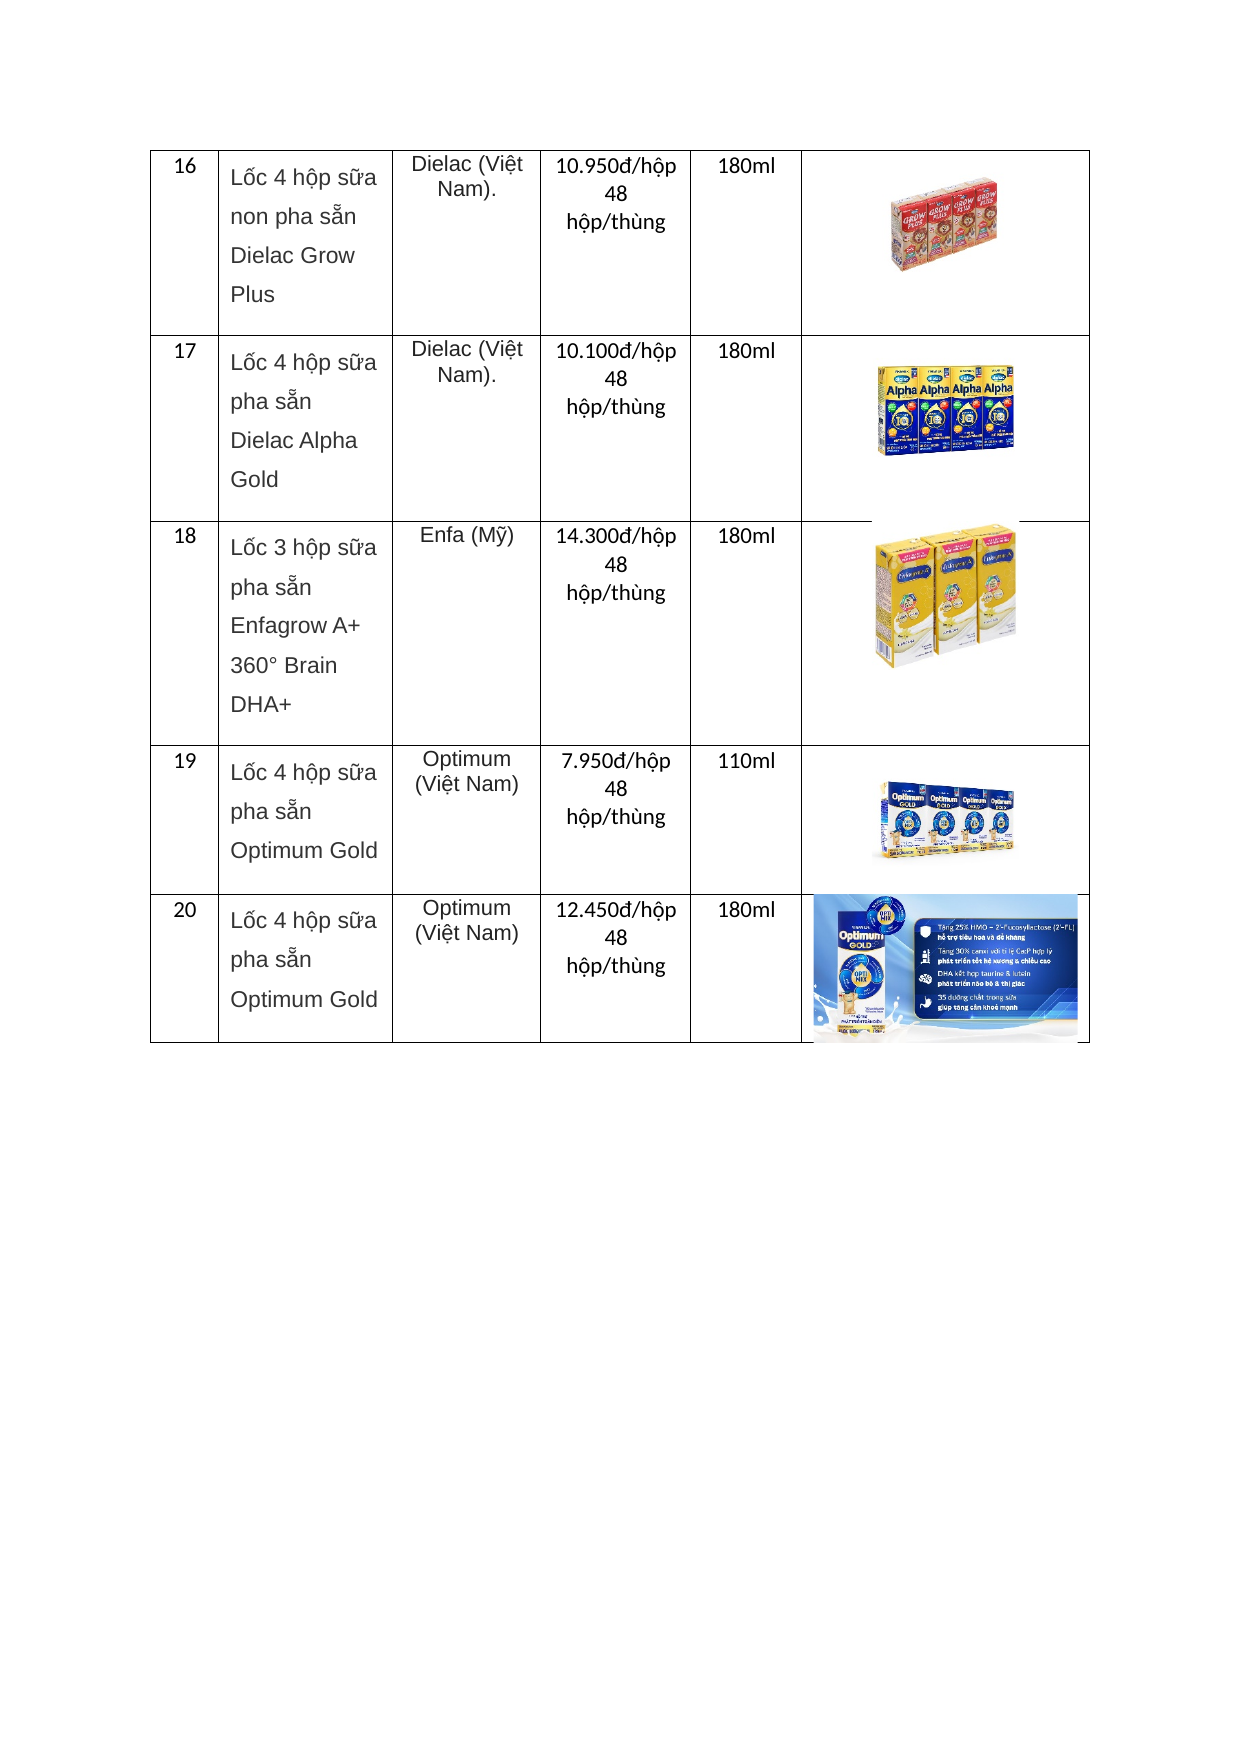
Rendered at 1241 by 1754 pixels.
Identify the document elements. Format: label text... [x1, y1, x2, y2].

picture [813, 746, 1078, 1043]
picture [871, 521, 1020, 670]
table_cell Lốc 4 hộp sữa pha sẵn Dielac Alpha Gold [219, 336, 392, 521]
table_cell Lốc 4 hộp sữa pha sẵn Optimum Gold [219, 746, 392, 894]
table_cell [802, 522, 1089, 745]
table_cell [802, 336, 1089, 521]
table_cell Dielac (Việt Nam). [393, 151, 540, 335]
picture [871, 151, 1020, 299]
table_cell 12.450đ/hộp 48 hộp/thùng [541, 895, 690, 1042]
table_cell Lốc 4 hộp sữa pha sẵn Optimum Gold [219, 895, 392, 1042]
table_cell [1020, 746, 1089, 894]
table_cell 18 [151, 522, 218, 745]
table_cell 180ml [691, 336, 801, 521]
table_cell Optimum (Việt Nam) [393, 746, 540, 894]
table_cell Lốc 3 hộp sữa pha sẵn Enfagrow A+ 360° Brain DHA+ [219, 522, 392, 745]
table_cell 19 [151, 746, 218, 894]
table_cell [802, 151, 1089, 335]
table_cell 110ml [691, 746, 801, 894]
table_cell [802, 746, 871, 894]
table_cell Enfa (Mỹ) [393, 522, 540, 745]
table_cell 17 [151, 336, 218, 521]
picture [871, 336, 1020, 484]
table_cell 16 [151, 151, 218, 335]
table_cell [1078, 895, 1089, 1042]
table_cell 10.950đ/hộp 48 hộp/thùng [541, 151, 690, 335]
table_cell 180ml [691, 522, 801, 745]
table_cell 20 [151, 895, 218, 1042]
table_cell 7.950đ/hộp 48 hộp/thùng [541, 746, 690, 894]
table_cell Dielac (Việt Nam). [393, 336, 540, 521]
table_cell 180ml [691, 151, 801, 335]
table_cell 14.300đ/hộp 48 hộp/thùng [541, 522, 690, 745]
table_cell 10.100đ/hộp 48 hộp/thùng [541, 336, 690, 521]
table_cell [219, 151, 392, 335]
table_cell Optimum (Việt Nam) [393, 895, 540, 1042]
table_cell [802, 895, 813, 1042]
table_cell 180ml [691, 895, 801, 1042]
